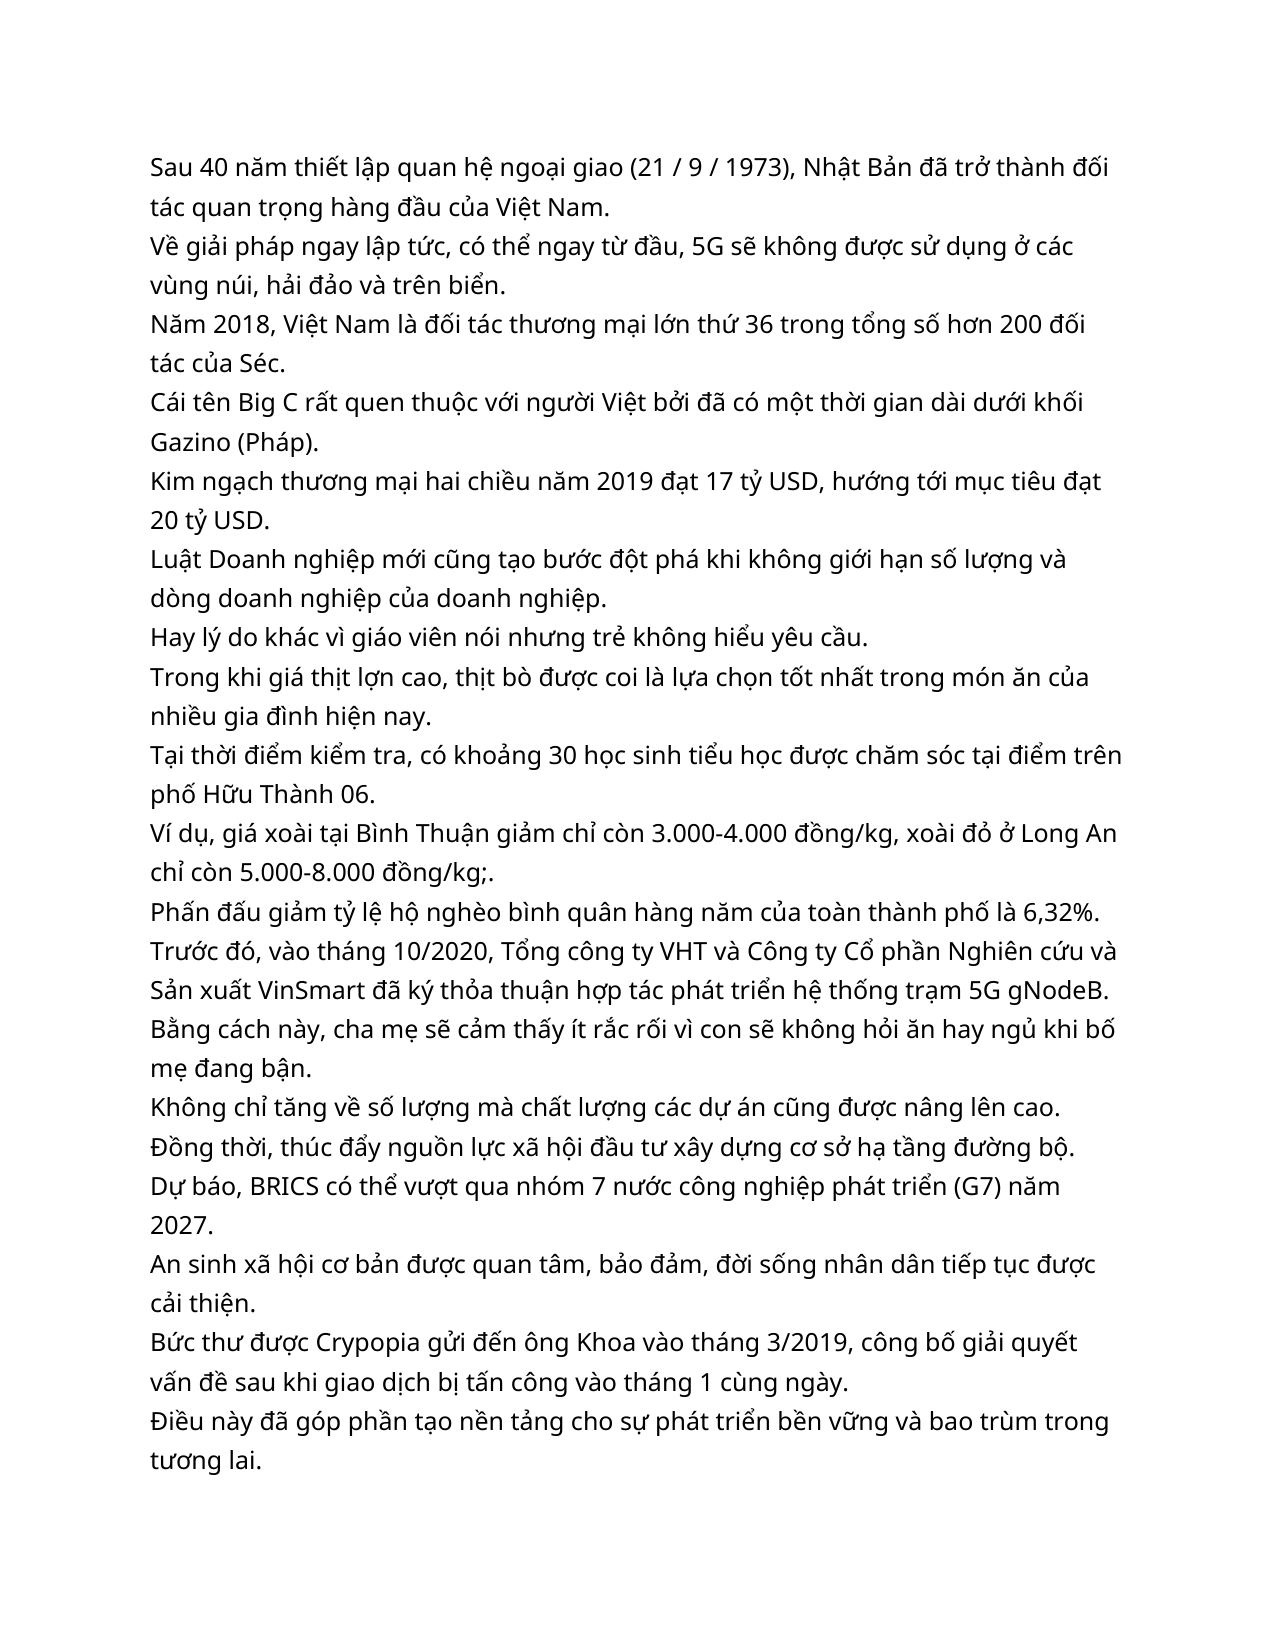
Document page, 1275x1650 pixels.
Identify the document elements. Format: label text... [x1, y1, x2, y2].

text Trong khi giá thịt lợn cao, thịt bò được coi là lựa chọn tốt nhất trong món ăn của nhiều gia đình hiện nay. [150, 659, 1125, 732]
text Kim ngạch thương mại hai chiều năm 2019 đạt 17 tỷ USD, hướng tới mục tiêu đạt 20 tỷ USD. [150, 463, 1125, 537]
text Tại thời điểm kiểm tra, có khoảng 30 học sinh tiểu học được chăm sóc tại điểm trên phố Hữu Thành 06. [150, 737, 1125, 811]
text Bằng cách này, cha mẹ sẽ cảm thấy ít rắc rối vì con sẽ không hỏi ăn hay ngủ khi bố mẹ đang bận. [150, 1012, 1125, 1085]
text Về giải pháp ngay lập tức, có thể ngay từ đầu, 5G sẽ không được sử dụng ở các vùng núi, hải đảo và trên biển. [150, 228, 1125, 302]
text Cái tên Big C rất quen thuộc với người Việt bởi đã có một thời gian dài dưới khối Gazino (Pháp). [150, 385, 1125, 458]
text Dự báo, BRICS có thể vượt qua nhóm 7 nước công nghiệp phát triển (G7) năm 2027. [150, 1168, 1125, 1242]
text Trước đó, vào tháng 10/2020, Tổng công ty VHT và Công ty Cổ phần Nghiên cứu và Sản xuất VinSmart đã ký thỏa thuận hợp tác phát triển hệ thống trạm 5G gNodeB. [150, 933, 1125, 1007]
text Ví dụ, giá xoài tại Bình Thuận giảm chỉ còn 3.000-4.000 đồng/kg, xoài đỏ ở Long An chỉ còn 5.000-8.000 đồng/kg;. [150, 816, 1125, 889]
text Điều này đã góp phần tạo nền tảng cho sự phát triển bền vững và bao trùm trong tương lai. [150, 1403, 1125, 1477]
text Bức thư được Crypopia gửi đến ông Khoa vào tháng 3/2019, công bố giải quyết vấn đề sau khi giao dịch bị tấn công vào tháng 1 cùng ngày. [150, 1325, 1125, 1398]
text Đồng thời, thúc đẩy nguồn lực xã hội đầu tư xây dựng cơ sở hạ tầng đường bộ. [150, 1129, 1125, 1163]
text Năm 2018, Việt Nam là đối tác thương mại lớn thứ 36 trong tổng số hơn 200 đối tác của Séc. [150, 307, 1125, 380]
text Không chỉ tăng về số lượng mà chất lượng các dự án cũng được nâng lên cao. [150, 1090, 1125, 1124]
text Phấn đấu giảm tỷ lệ hộ nghèo bình quân hàng năm của toàn thành phố là 6,32%. [150, 894, 1125, 928]
text An sinh xã hội cơ bản được quan tâm, bảo đảm, đời sống nhân dân tiếp tục được cải thiện. [150, 1247, 1125, 1320]
text Hay lý do khác vì giáo viên nói nhưng trẻ không hiểu yêu cầu. [150, 620, 1125, 654]
text Luật Doanh nghiệp mới cũng tạo bước đột phá khi không giới hạn số lượng và dòng doanh nghiệp của doanh nghiệp. [150, 542, 1125, 615]
text Sau 40 năm thiết lập quan hệ ngoại giao (21 / 9 / 1973), Nhật Bản đã trở thành đối tác quan trọng hàng đầu của Việt Nam. [150, 150, 1125, 223]
